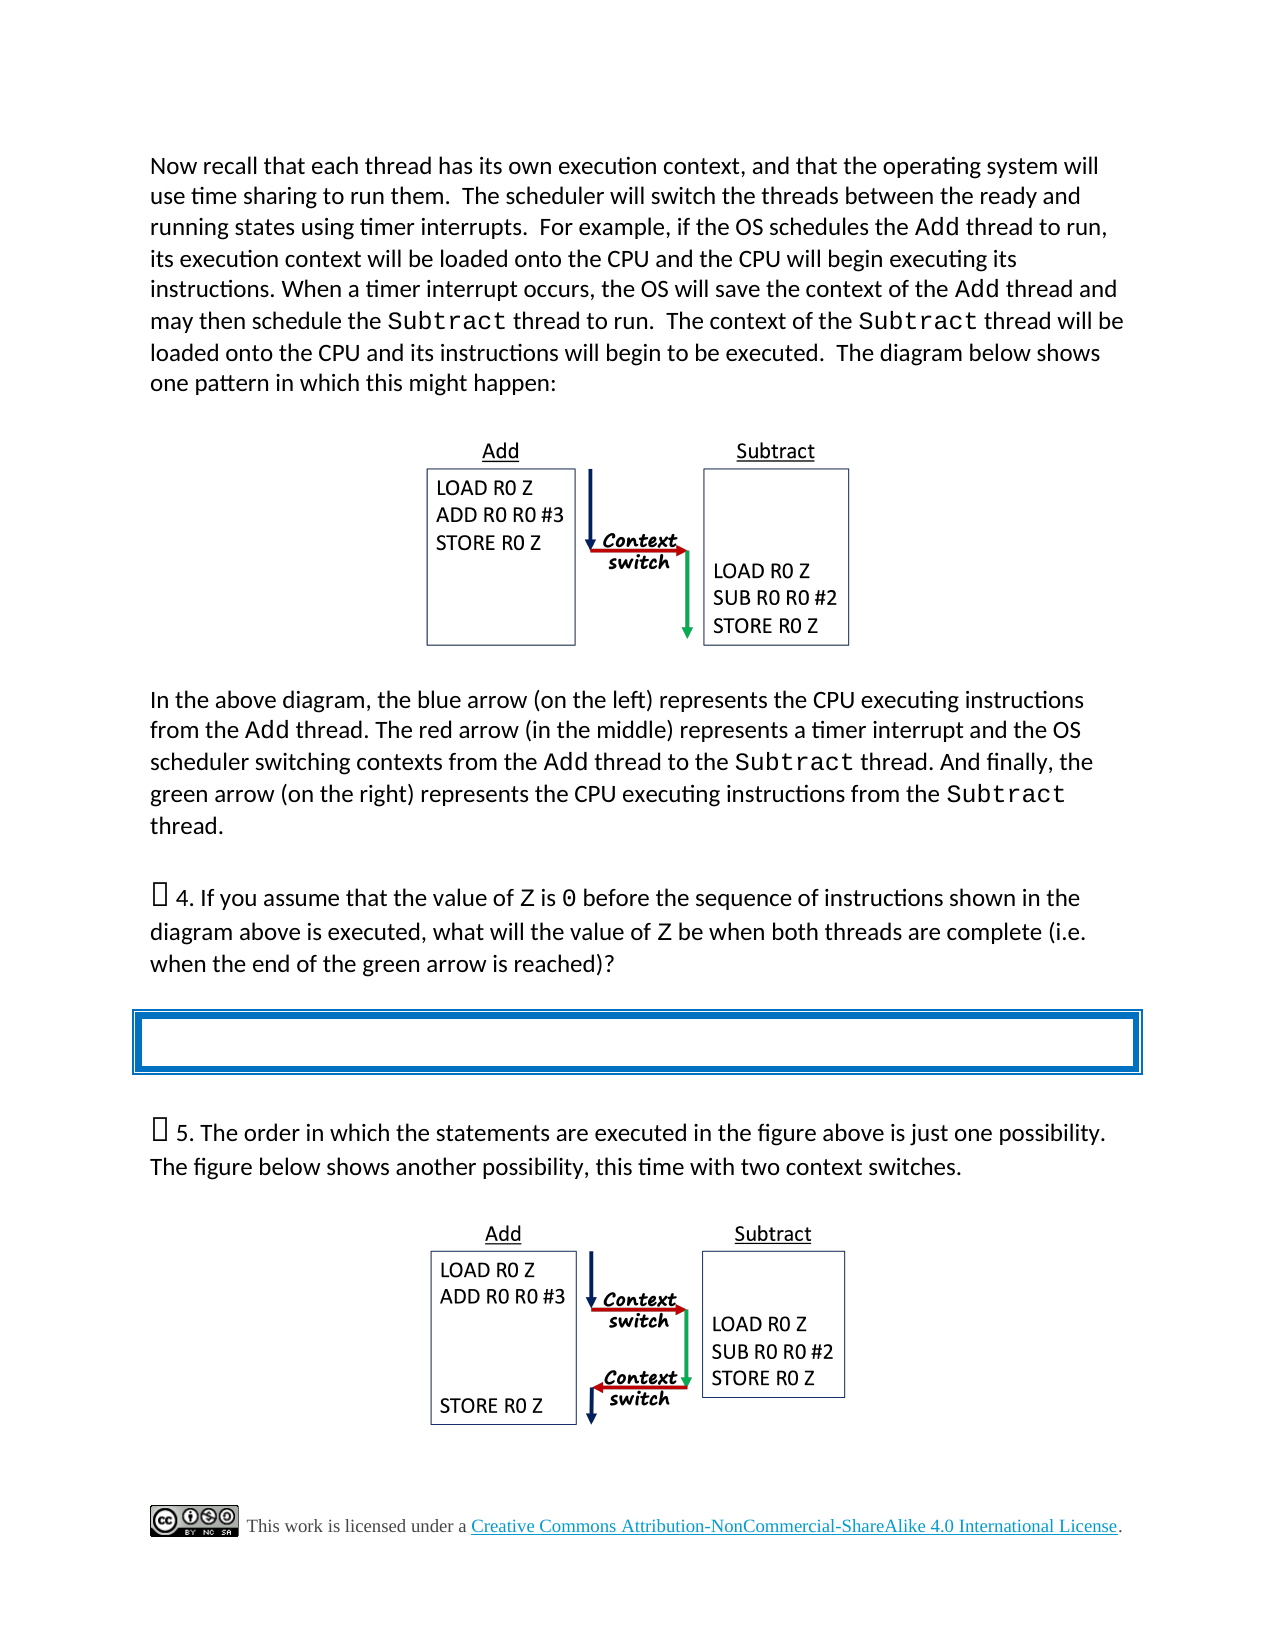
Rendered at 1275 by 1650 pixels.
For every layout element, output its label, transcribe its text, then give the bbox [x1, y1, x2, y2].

text 🔑 4. If you assume that the value of Z is 0 before the sequence of instructions shown in the diagram above is executed, what will the value of Z be when both threads are complete (i.e. when the end of the green arrow is reached)? [150, 871, 1125, 978]
picture [1060, 1520, 1064, 1530]
text Now recall that each thread has its own execution context, and that the operating system will use time sharing to run them. The scheduler will switch the threads between the ready and running states using timer interrupts. For example, if the OS schedules the Add thread to run, its execution context will be loaded onto the CPU and the CPU will begin executing its instructions. When a timer interrupt occurs, the OS will save the context of the Add thread and may then schedule the Subtract thread to run. The context of the Subtract thread will be loaded onto the CPU and its instructions will begin to be executed. The diagram below shows one pattern in which this might happen: [150, 150, 1125, 398]
picture [987, 1523, 993, 1532]
picture [641, 1521, 646, 1530]
picture [623, 1522, 629, 1530]
picture [886, 1522, 892, 1530]
picture [599, 1523, 605, 1532]
text In the above diagram, the blue arrow (on the left) represents the CPU executing instructions from the Add thread. The red arrow (in the middle) represents a timer interrupt and the OS scheduler switching contexts from the Add thread to the Subtract thread. And finally, the green arrow (on the right) represents the CPU executing instructions from the Subtract thread. [150, 684, 1125, 840]
picture [150, 1505, 239, 1537]
text 🔑 5. The order in which the statements are executed in the figure above is just one possibility. The figure below shows another possibility, this time with two context switches. [150, 1106, 1125, 1181]
picture [869, 1523, 875, 1532]
picture [764, 1523, 770, 1532]
picture [575, 1523, 581, 1532]
picture [422, 428, 853, 654]
picture [483, 1523, 489, 1532]
picture [426, 1212, 849, 1437]
